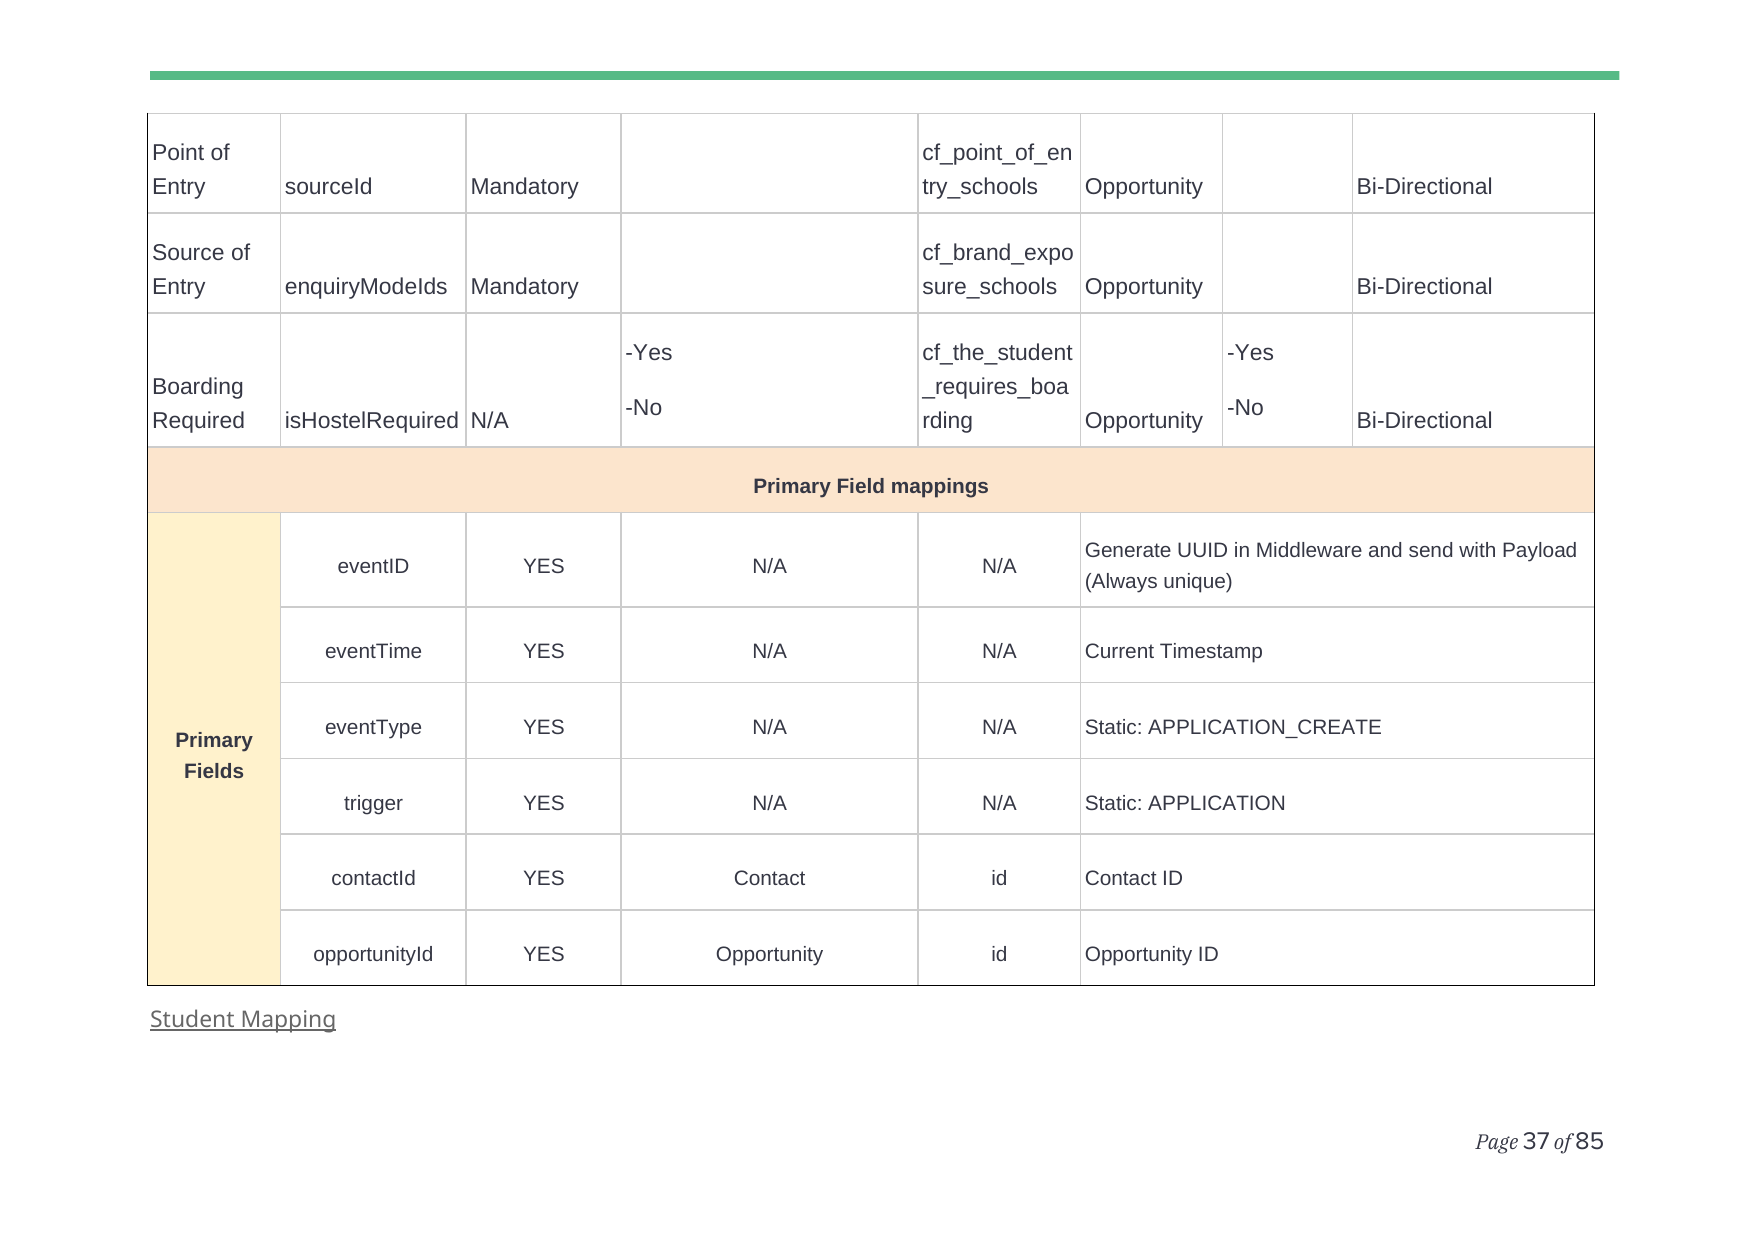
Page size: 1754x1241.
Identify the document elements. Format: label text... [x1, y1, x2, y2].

table_cell YES [467, 759, 620, 833]
table_cell YES [467, 835, 620, 909]
table_cell enquiryModeIds [281, 214, 465, 312]
table_cell Bi-Directional [1353, 314, 1594, 446]
table_cell Mandatory [467, 114, 620, 212]
table_cell cf_the_student_requires_boarding [919, 314, 1080, 446]
table_cell contactId [281, 835, 465, 909]
table_cell trigger [281, 759, 465, 833]
table_cell cf_brand_exposure_schools [919, 214, 1080, 312]
table_cell N/A [622, 608, 917, 682]
table_cell Static: APPLICATION_CREATE [1081, 683, 1594, 757]
table_cell YES [467, 608, 620, 682]
table_cell N/A [622, 759, 917, 833]
table_cell Generate UUID in Middleware and send with Payload (Always unique) [1081, 513, 1594, 606]
table_cell eventType [281, 683, 465, 757]
subtitle Student Mapping [150, 1003, 1604, 1034]
table_cell Opportunity [1081, 114, 1222, 212]
table_cell Static: APPLICATION [1081, 759, 1594, 833]
table_cell eventID [281, 513, 465, 606]
table_cell -Yes -No [1223, 314, 1352, 446]
table_cell Contact [622, 835, 917, 909]
table_cell Boarding Required [148, 314, 280, 446]
table_cell eventTime [281, 608, 465, 682]
table_cell Primary Fields [148, 513, 280, 985]
table_cell [622, 114, 917, 212]
table_cell Opportunity [1081, 214, 1222, 312]
table_cell Opportunity [622, 911, 917, 985]
table_cell cf_point_of_entry_schools [919, 114, 1080, 212]
table_cell id [919, 911, 1080, 985]
table_cell Bi-Directional [1353, 114, 1594, 212]
table_cell -Yes -No [622, 314, 917, 446]
table_cell Mandatory [467, 214, 620, 312]
table_cell [622, 214, 917, 312]
table_cell N/A [919, 608, 1080, 682]
table_cell N/A [622, 513, 917, 606]
table_cell Point of Entry [148, 114, 280, 212]
table_cell Primary Field mappings [148, 448, 1594, 512]
table_cell YES [467, 683, 620, 757]
table_cell sourceId [281, 114, 465, 212]
table_cell Opportunity ID [1081, 911, 1594, 985]
table_cell N/A [919, 513, 1080, 606]
table_cell N/A [467, 314, 620, 446]
table_cell Contact ID [1081, 835, 1594, 909]
table_cell YES [467, 911, 620, 985]
table_cell [1223, 114, 1352, 212]
table_cell id [919, 835, 1080, 909]
table_cell isHostelRequired [281, 314, 465, 446]
table_cell Opportunity [1081, 314, 1222, 446]
table_cell N/A [919, 759, 1080, 833]
table_cell opportunityId [281, 911, 465, 985]
table_cell YES [467, 513, 620, 606]
table_cell N/A [622, 683, 917, 757]
table_cell Bi-Directional [1353, 214, 1594, 312]
table_cell [1223, 214, 1352, 312]
picture [150, 71, 1620, 80]
table_cell N/A [919, 683, 1080, 757]
table_cell Current Timestamp [1081, 608, 1594, 682]
table_cell Source of Entry [148, 214, 280, 312]
